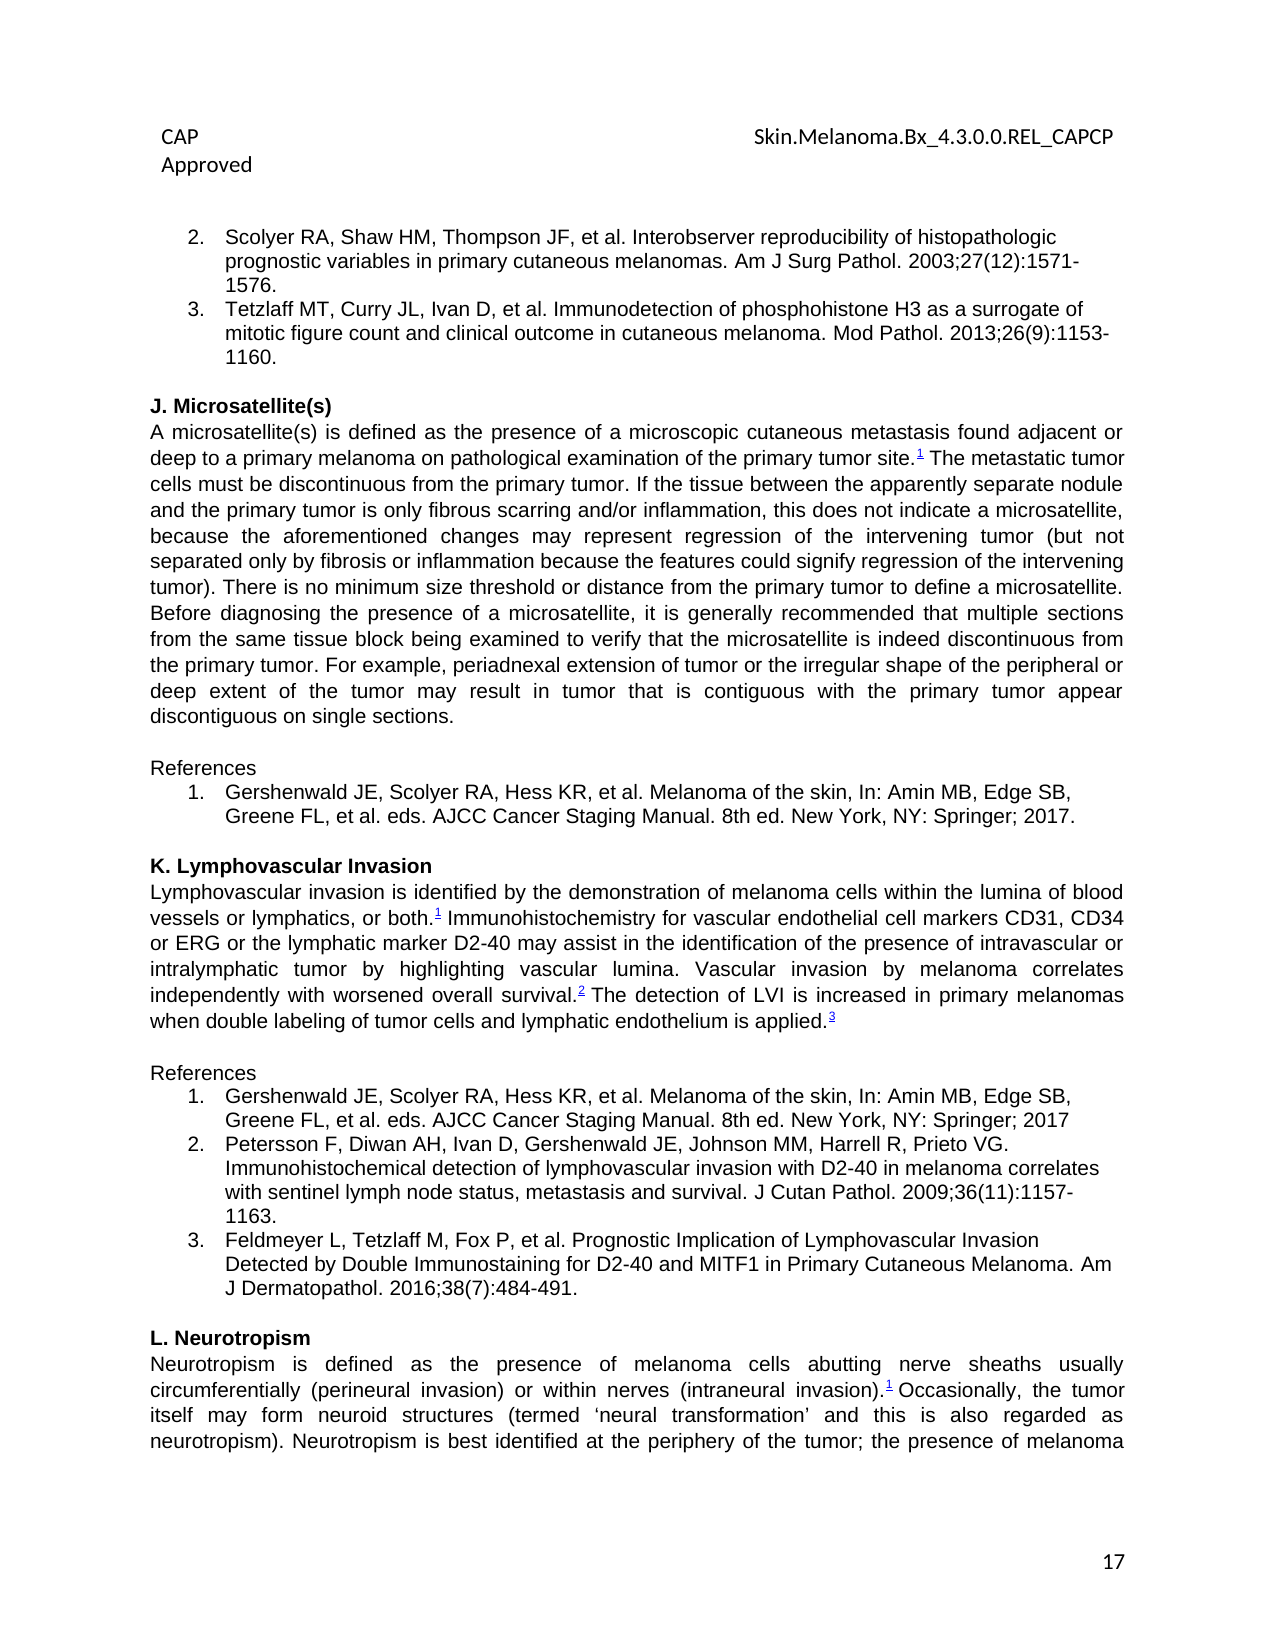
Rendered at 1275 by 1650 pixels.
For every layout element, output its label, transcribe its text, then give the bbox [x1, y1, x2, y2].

list Gershenwald JE, Scolyer RA, Hess KR, et al. Melanoma of the skin, In: Amin MB, Edge SB, Greene FL, et al. eds. AJCC Cancer Staging Manual. 8th ed. New York, NY: Springer; 2017 [187, 1084, 1125, 1132]
list Scolyer RA, Shaw HM, Thompson JF, et al. Interobserver reproducibility of histopathologic prognostic variables in primary cutaneous melanomas. Am J Surg Pathol. 2003;27(12):1571-1576. [187, 225, 1125, 297]
text L. Neurotropism [150, 1326, 1125, 1350]
text References [150, 756, 1125, 780]
text A microsatellite(s) is defined as the presence of a microscopic cutaneous metastasis found adjacent or deep to a primary melanoma on pathological examination of the primary tumor site.1 The metastatic tumor cells must be discontinuous from the primary tumor. If the tissue between the apparently separate nodule and the primary tumor is only fibrous scarring and/or inflammation, this does not indicate a microsatellite, because the aforementioned changes may represent regression of the intervening tumor (but not separated only by fibrosis or inflammation because the features could signify regression of the intervening tumor). There is no minimum size threshold or distance from the primary tumor to define a microsatellite. Before diagnosing the presence of a microsatellite, it is generally recommended that multiple sections from the same tissue block being examined to verify that the microsatellite is indeed discontinuous from the primary tumor. For example, periadnexal extension of tumor or the irregular shape of the peripheral or deep extent of the tumor may result in tumor that is contiguous with the primary tumor appear discontiguous on single sections. [150, 420, 1125, 728]
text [150, 1352, 1125, 1453]
text J. Microsatellite(s) [150, 394, 1125, 418]
list Tetzlaff MT, Curry JL, Ivan D, et al. Immunodetection of phosphohistone H3 as a surrogate of mitotic figure count and clinical outcome in cutaneous melanoma. Mod Pathol. 2013;26(9):1153-1160. [187, 297, 1125, 368]
list Gershenwald JE, Scolyer RA, Hess KR, et al. Melanoma of the skin, In: Amin MB, Edge SB, Greene FL, et al. eds. AJCC Cancer Staging Manual. 8th ed. New York, NY: Springer; 2017. [187, 780, 1125, 828]
list Petersson F, Diwan AH, Ivan D, Gershenwald JE, Johnson MM, Harrell R, Prieto VG. Immunohistochemical detection of lymphovascular invasion with D2-40 in melanoma correlates with sentinel lymph node status, metastasis and survival. J Cutan Pathol. 2009;36(11):1157-1163. [187, 1132, 1125, 1228]
text Lymphovascular invasion is identified by the demonstration of melanoma cells within the lumina of blood vessels or lymphatics, or both.1 Immunohistochemistry for vascular endothelial cell markers CD31, CD34 or ERG or the lymphatic marker D2-40 may assist in the identification of the presence of intravascular or intralymphatic tumor by highlighting vascular lumina. Vascular invasion by melanoma correlates independently with worsened overall survival.2 The detection of LVI is increased in primary melanomas when double labeling of tumor cells and lymphatic endothelium is applied.3 [150, 879, 1125, 1033]
text References [150, 1060, 1125, 1084]
text K. Lymphovascular Invasion [150, 854, 1125, 878]
list Feldmeyer L, Tetzlaff M, Fox P, et al. Prognostic Implication of Lymphovascular Invasion Detected by Double Immunostaining for D2-40 and MITF1 in Primary Cutaneous Melanoma. Am J Dermatopathol. 2016;38(7):484-491. [187, 1228, 1125, 1300]
